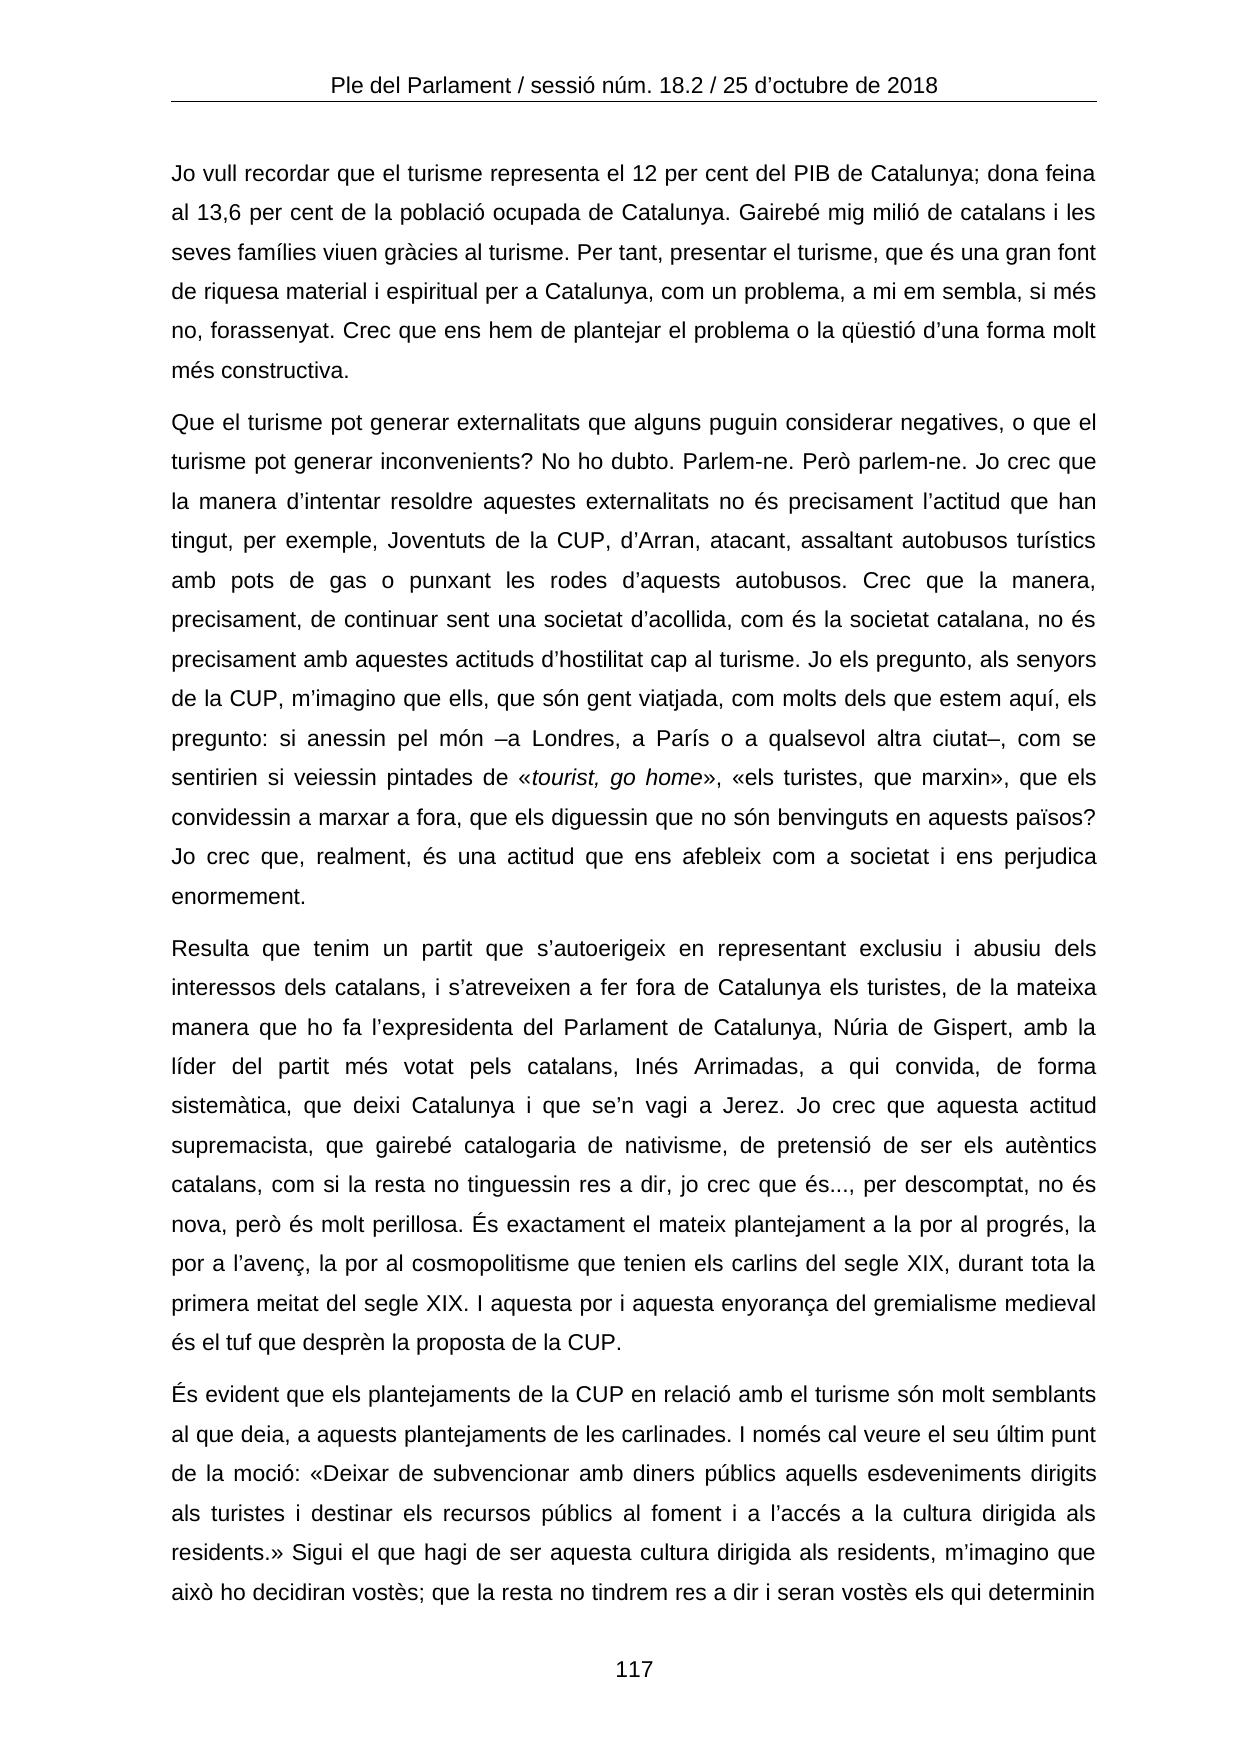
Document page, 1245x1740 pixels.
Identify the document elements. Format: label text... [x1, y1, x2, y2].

text Que el turisme pot generar externalitats que alguns puguin considerar negatives, o que el turisme pot generar inconvenients? No ho dubto. Parlem-ne. Però parlem-ne. Jo crec que la manera d’intentar resoldre aquestes externalitats no és precisament l’actitud que han tingut, per exemple, Joventuts de la CUP, d’Arran, atacant, assaltant autobusos turístics amb pots de gas o punxant les rodes d’aquests autobusos. Crec que la manera, precisament, de continuar sent una societat d’acollida, com és la societat catalana, no és precisament amb aquestes actituds d’hostilitat cap al turisme. Jo els pregunto, als senyors de la CUP, m’imagino que ells, que són gent viatjada, com molts dels que estem aquí, els pregunto: si anessin pel món –a Londres, a París o a qualsevol altra ciutat–, com se sentirien si veiessin pintades de «tourist, go home», «els turistes, que marxin», que els convidessin a marxar a fora, que els diguessin que no són benvinguts en aquests països? Jo crec que, realment, és una actitud que ens afebleix com a societat i ens perjudica enormement. [171, 409, 1097, 909]
text Resulta que tenim un partit que s’autoerigeix en representant exclusiu i abusiu dels interessos dels catalans, i s’atreveixen a fer fora de Catalunya els turistes, de la mateixa manera que ho fa l’expresidenta del Parlament de Catalunya, Núria de Gispert, amb la líder del partit més votat pels catalans, Inés Arrimadas, a qui convida, de forma sistemàtica, que deixi Catalunya i que se’n vagi a Jerez. Jo crec que aquesta actitud supremacista, que gairebé catalogaria de nativisme, de pretensió de ser els autèntics catalans, com si la resta no tinguessin res a dir, jo crec que és..., per descomptat, no és nova, però és molt perillosa. És exactament el mateix plantejament a la por al progrés, la por a l’avenç, la por al cosmopolitisme que tenien els carlins del segle XIX, durant tota la primera meitat del segle XIX. I aquesta por i aquesta enyorança del gremialisme medieval és el tuf que desprèn la proposta de la CUP. [171, 934, 1097, 1356]
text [171, 1381, 1097, 1605]
text Jo vull recordar que el turisme representa el 12 per cent del PIB de Catalunya; dona feina al 13,6 per cent de la població ocupada de Catalunya. Gairebé mig milió de catalans i les seves famílies viuen gràcies al turisme. Per tant, presentar el turisme, que és una gran font de riquesa material i espiritual per a Catalunya, com un problema, a mi em sembla, si més no, forassenyat. Crec que ens hem de plantejar el problema o la qüestió d’una forma molt més constructiva. [171, 159, 1097, 383]
